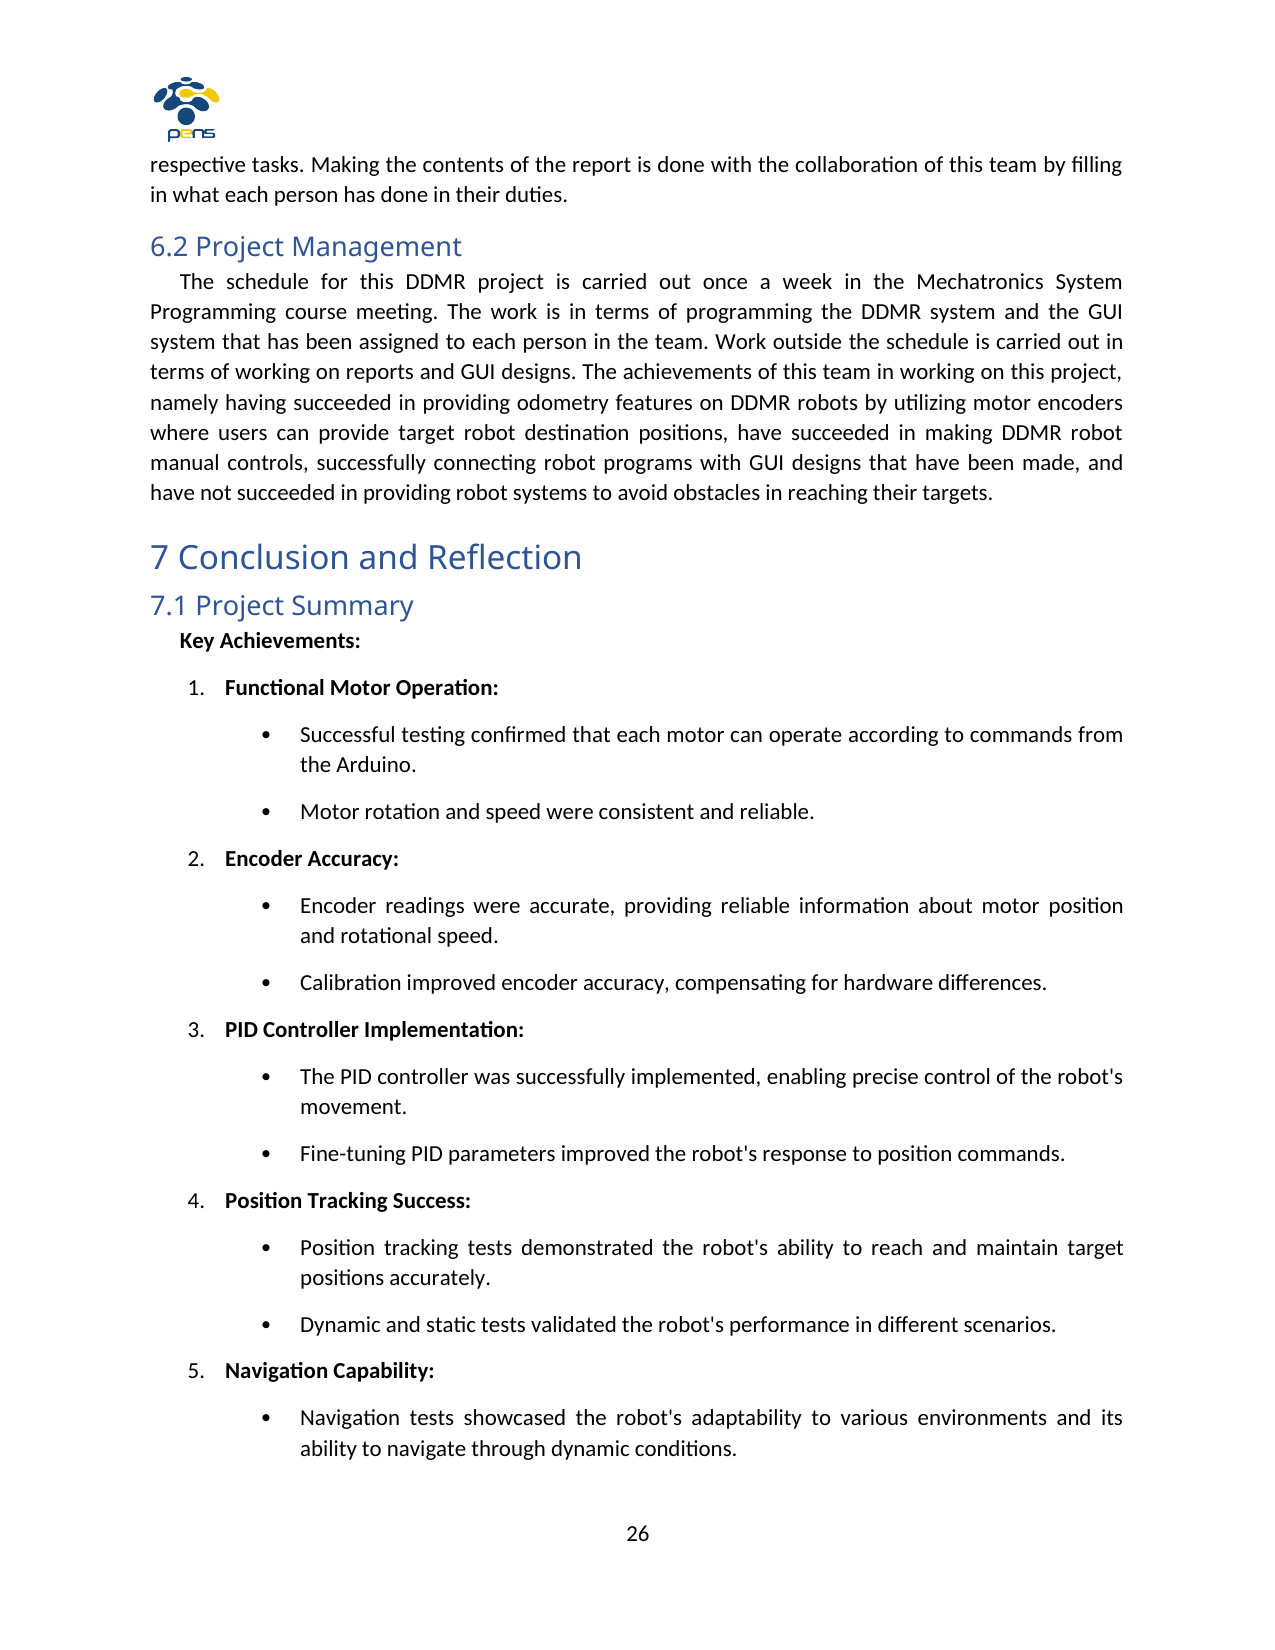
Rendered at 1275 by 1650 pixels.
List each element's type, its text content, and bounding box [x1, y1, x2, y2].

picture [150, 75, 223, 144]
list Fine-tuning PID parameters improved the robot's response to position commands. [262, 1139, 1125, 1167]
list Calibration improved encoder accuracy, compensating for hardware differences. [262, 968, 1125, 996]
list Successful testing confirmed that each motor can operate according to commands from the Arduino. [262, 720, 1125, 778]
list Position tracking tests demonstrated the robot's ability to reach and maintain target positions accurately. [262, 1233, 1125, 1291]
subtitle 6.2 Project Management [150, 227, 1125, 264]
list The PID controller was successfully implemented, enabling precise control of the robot's movement. [262, 1062, 1125, 1120]
list Functional Motor Operation: [187, 673, 1125, 701]
list PID Controller Implementation: [187, 1015, 1125, 1043]
list Motor rotation and speed were consistent and reliable. [262, 797, 1125, 825]
text The schedule for this DDMR project is carried out once a week in the Mechatronics System Programming course meeting. The work is in terms of programming the DDMR system and the GUI system that has been assigned to each person in the team. Work outside the schedule is carried out in terms of working on reports and GUI designs. The achievements of this team in working on this project, namely having succeeded in providing odometry features on DDMR robots by utilizing motor encoders where users can provide target robot destination positions, have succeeded in making DDMR robot manual controls, successfully connecting robot programs with GUI designs that have been made, and have not succeeded in providing robot systems to avoid obstacles in reaching their targets. [150, 267, 1125, 506]
list Position Tracking Success: [187, 1186, 1125, 1214]
list Encoder readings were accurate, providing reliable information about motor position and rotational speed. [262, 891, 1125, 949]
subtitle 7 Conclusion and Reflection [150, 533, 1125, 579]
text Key Achievements: [150, 626, 1125, 654]
list Navigation tests showcased the robot's adaptability to various environments and its ability to navigate through dynamic conditions. [262, 1403, 1125, 1462]
list Navigation Capability: [187, 1357, 1125, 1385]
list Dynamic and static tests validated the robot's performance in different scenarios. [262, 1310, 1125, 1338]
list Encoder Accuracy: [187, 844, 1125, 872]
subtitle 7.1 Project Summary [150, 587, 1125, 623]
